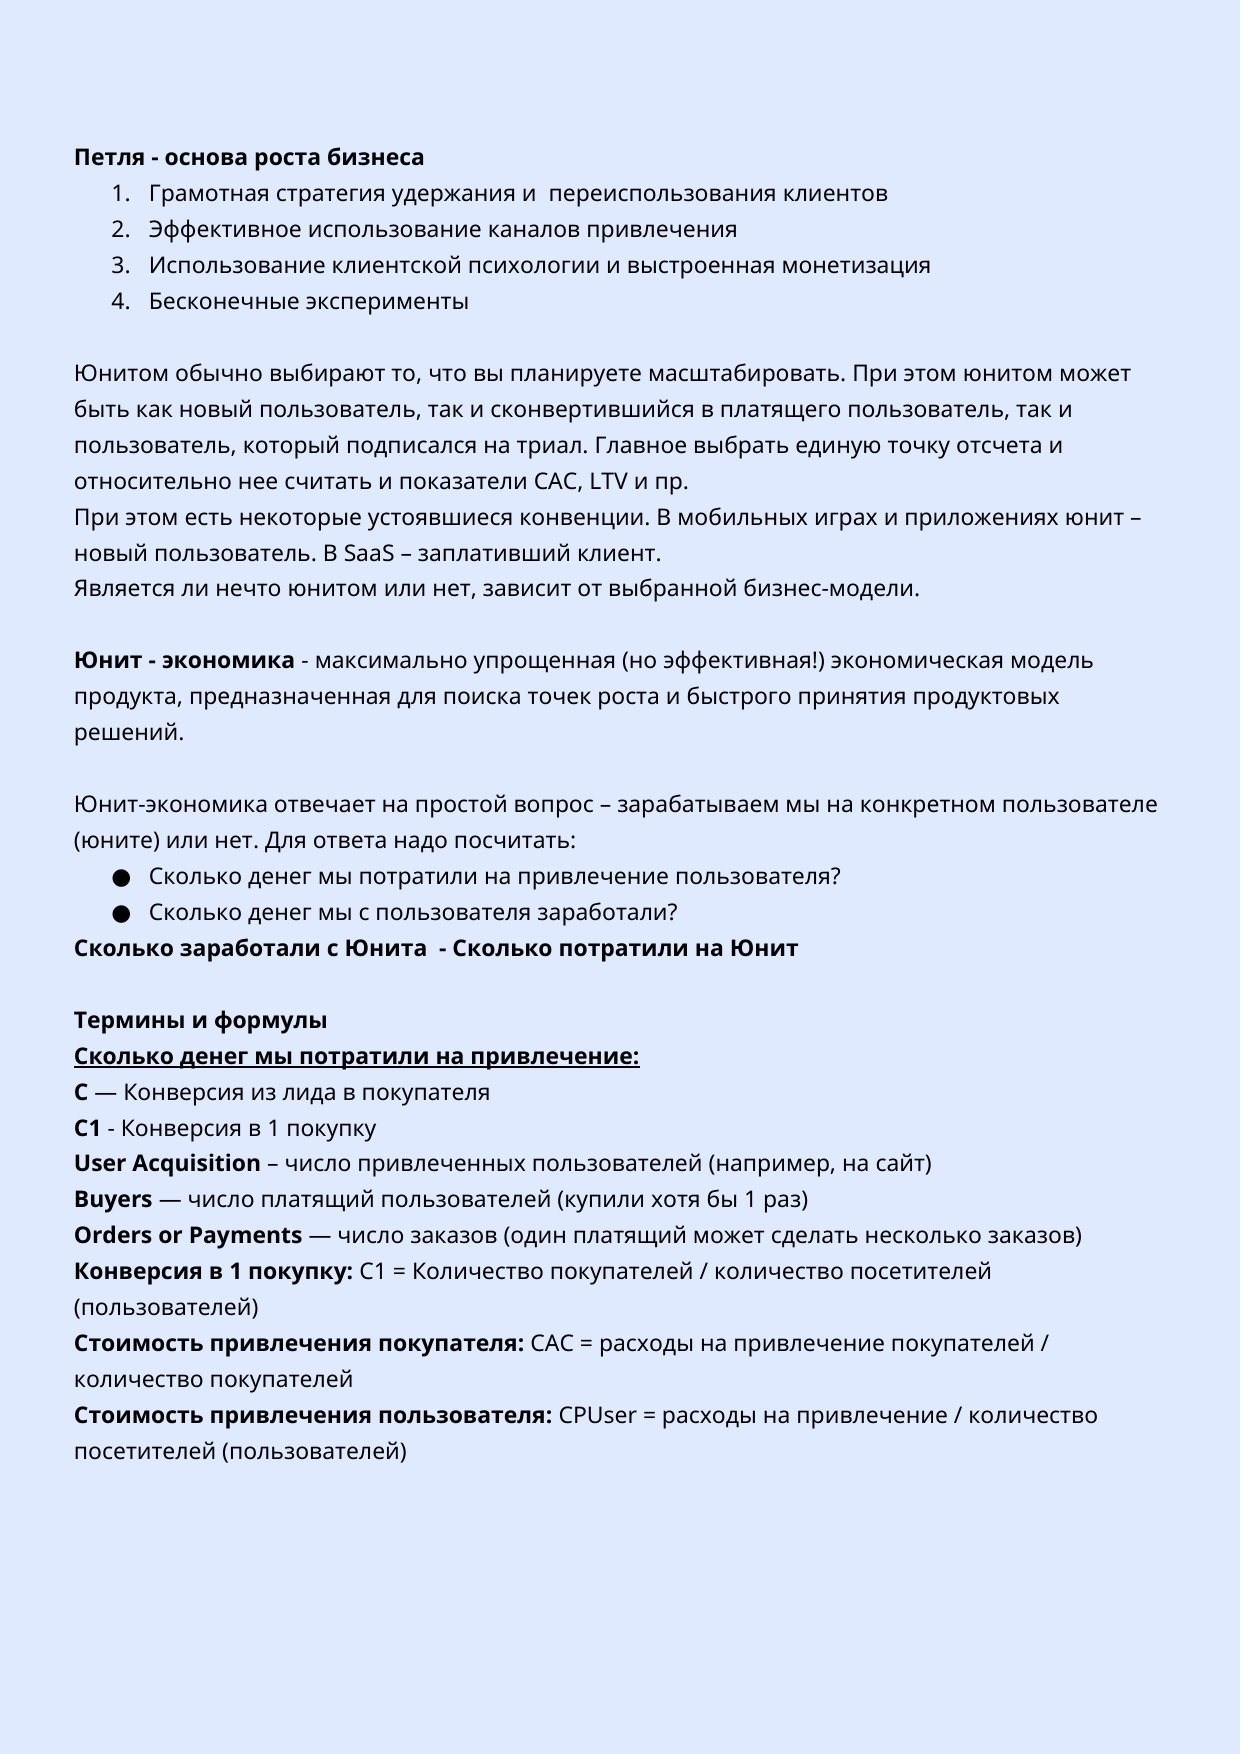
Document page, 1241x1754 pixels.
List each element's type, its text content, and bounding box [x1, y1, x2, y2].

text Юнитом обычно выбирают то, что вы планируете масштабировать. При этом юнитом может быть как новый пользователь, так и сконвертившийся в платящего пользователь, так и пользователь, который подписался на триал. Главное выбрать единую точку отсчета и относительно нее считать и показатели САС, LTV и пр. [74, 357, 1166, 496]
text Конверсия в 1 покупку: C1 = Количество покупателей / количество посетителей (пользователей) [74, 1255, 1166, 1322]
list Бесконечные эксперименты [111, 285, 1166, 316]
text Термины и формулы [74, 1004, 1166, 1035]
list Эффективное использование каналов привлечения [111, 213, 1166, 244]
text Стоимость привлечения пользователя: CPUser = расходы на привлечение / количество посетителей (пользователей) [74, 1399, 1166, 1466]
text С1 - Конверсия в 1 покупку [74, 1111, 1166, 1143]
text При этом есть некоторые устоявшиеся конвенции. В мобильных играх и приложениях юнит – новый пользователь. В SaaS – заплативший клиент. [74, 501, 1166, 568]
list Грамотная стратегия удержания и переиспользования клиентов [111, 177, 1166, 208]
text C — Конверсия из лида в покупателя [74, 1076, 1166, 1107]
text Юнит-экономика отвечает на простой вопрос – зарабатываем мы на конкретном пользователе (юните) или нет. Для ответа надо посчитать: [74, 788, 1166, 855]
text Петля - основа роста бизнеса [74, 141, 1166, 172]
text Orders or Payments — число заказов (один платящий может сделать несколько заказов) [74, 1219, 1166, 1251]
text User Acquisition – число привлеченных пользователей (например, на сайт) [74, 1147, 1166, 1179]
text Buyers — число платящий пользователей (купили хотя бы 1 раз) [74, 1183, 1166, 1214]
text Стоимость привлечения покупателя: CAC = расходы на привлечение покупателей / количество покупателей [74, 1327, 1166, 1394]
text Сколько денег мы потратили на привлечение: [74, 1039, 1166, 1071]
list Использование клиентской психологии и выстроенная монетизация [111, 249, 1166, 280]
text Сколько заработали с Юнита - Сколько потратили на Юнит [74, 932, 1166, 963]
text Юнит - экономика - максимально упрощенная (но эффективная!) экономическая модель продукта, предназначенная для поиска точек роста и быстрого принятия продуктовых решений. [74, 644, 1166, 747]
list Сколько денег мы потратили на привлечение пользователя? [111, 860, 1166, 891]
list Сколько денег мы с пользователя заработали? [111, 896, 1166, 927]
text Является ли нечто юнитом или нет, зависит от выбранной бизнес-модели. [74, 572, 1166, 604]
